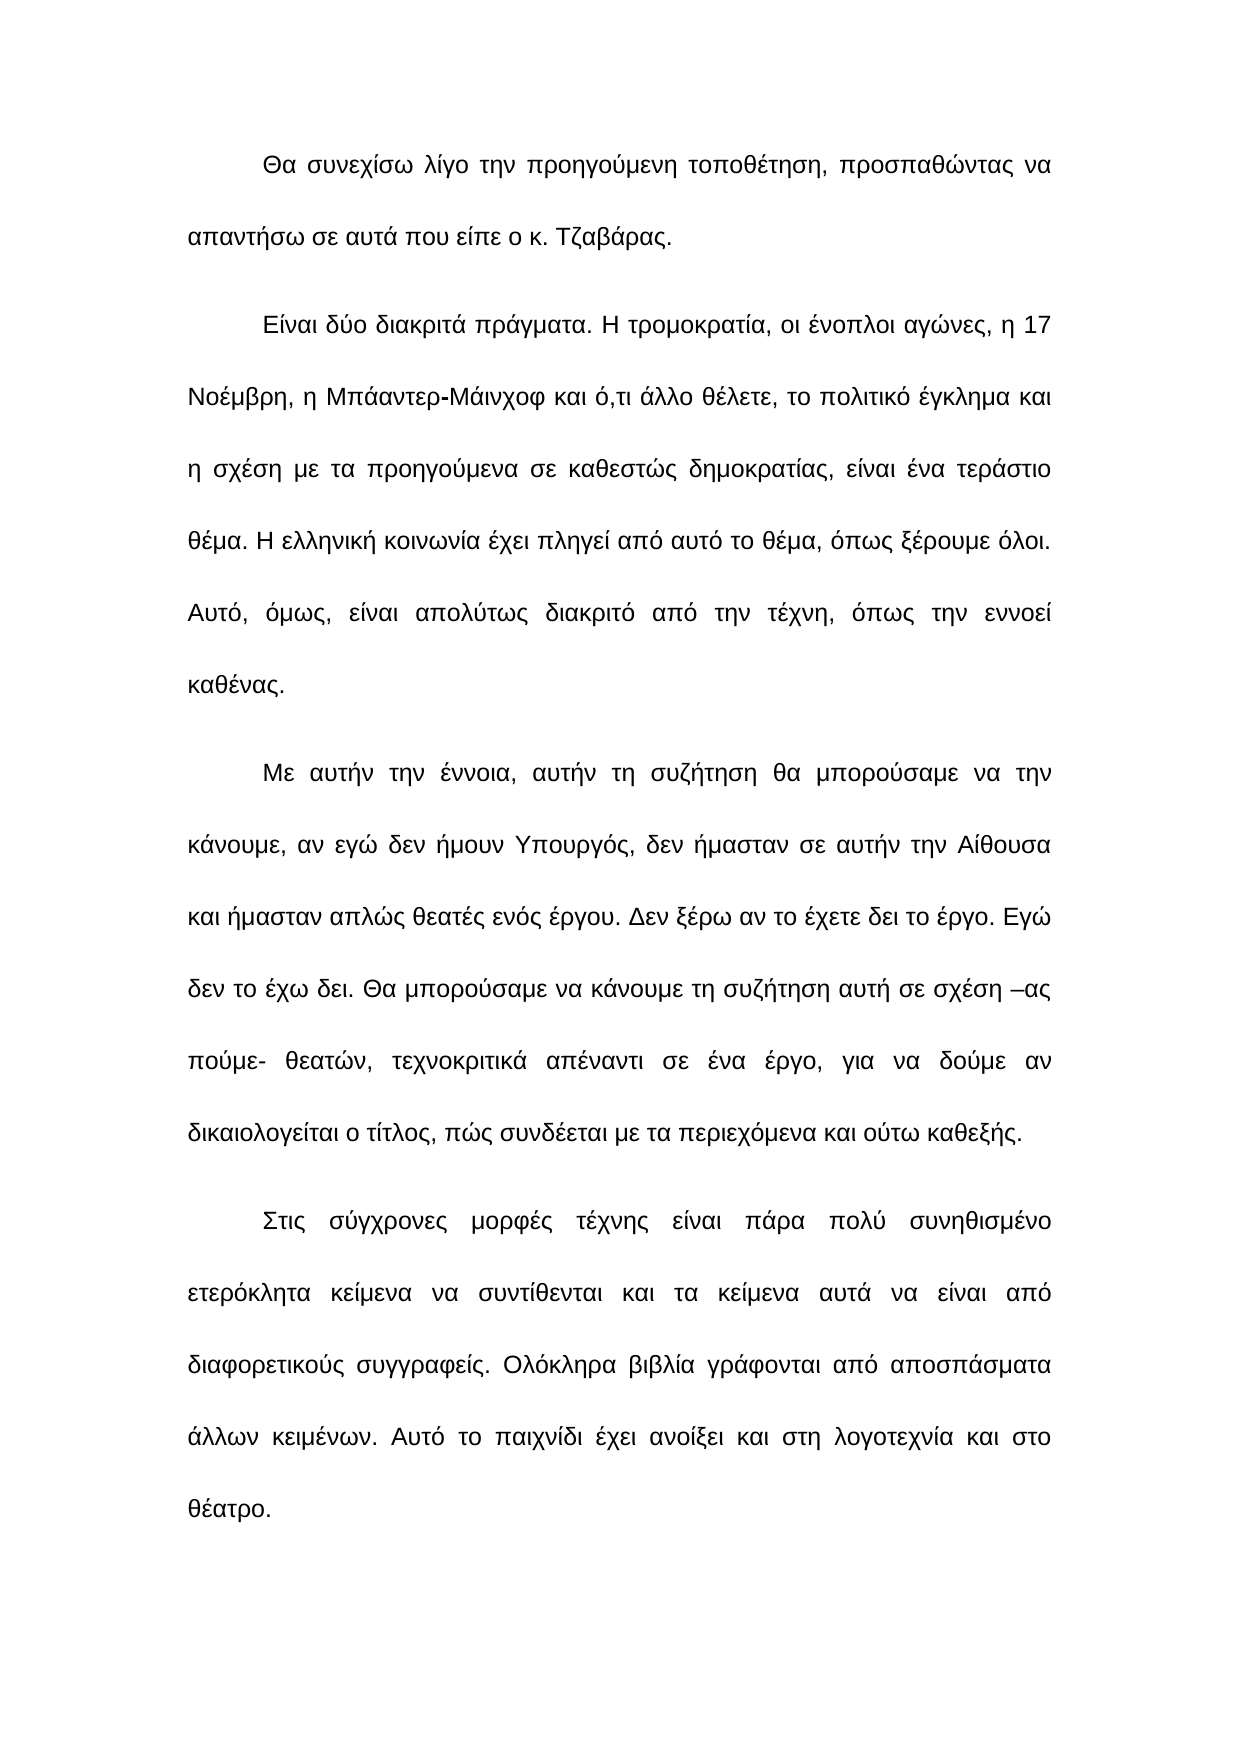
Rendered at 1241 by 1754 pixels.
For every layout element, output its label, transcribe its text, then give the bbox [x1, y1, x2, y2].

text Είναι δύο διακριτά πράγματα. Η τρομοκρατία, οι ένοπλοι αγώνες, η 17 Νοέμβρη, η Μπάαντερ-Μάινχοφ και ό,τι άλλο θέλετε, το πολιτικό έγκλημα και η σχέση με τα προηγούμενα σε καθεστώς δημοκρατίας, είναι ένα τεράστιο θέμα. Η ελληνική κοινωνία έχει πληγεί από αυτό το θέμα, όπως ξέρουμε όλοι. Αυτό, όμως, είναι απολύτως διακριτό από την τέχνη, όπως την εννοεί καθένας. [187, 310, 1053, 698]
text Με αυτήν την έννοια, αυτήν τη συζήτηση θα μπορούσαμε να την κάνουμε, αν εγώ δεν ήμουν Υπουργός, δεν ήμασταν σε αυτήν την Αίθουσα και ήμασταν απλώς θεατές ενός έργου. Δεν ξέρω αν το έχετε δει το έργο. Εγώ δεν το έχω δει. Θα μπορούσαμε να κάνουμε τη συζήτηση αυτή σε σχέση –ας πούμε- θεατών, τεχνοκριτικά απέναντι σε ένα έργο, για να δούμε αν δικαιολογείται ο τίτλος, πώς συνδέεται με τα περιεχόμενα και ούτω καθεξής. [187, 758, 1053, 1146]
text Στις σύγχρονες μορφές τέχνης είναι πάρα πολύ συνηθισμένο ετερόκλητα κείμενα να συντίθενται και τα κείμενα αυτά να είναι από διαφορετικούς συγγραφείς. Ολόκληρα βιβλία γράφονται από αποσπάσματα άλλων κειμένων. Αυτό το παιχνίδι έχει ανοίξει και στη λογοτεχνία και στο θέατρο. [187, 1206, 1053, 1522]
text Θα συνεχίσω λίγο την προηγούμενη τοποθέτηση, προσπαθώντας να απαντήσω σε αυτά που είπε ο κ. Τζαβάρας. [187, 150, 1053, 251]
